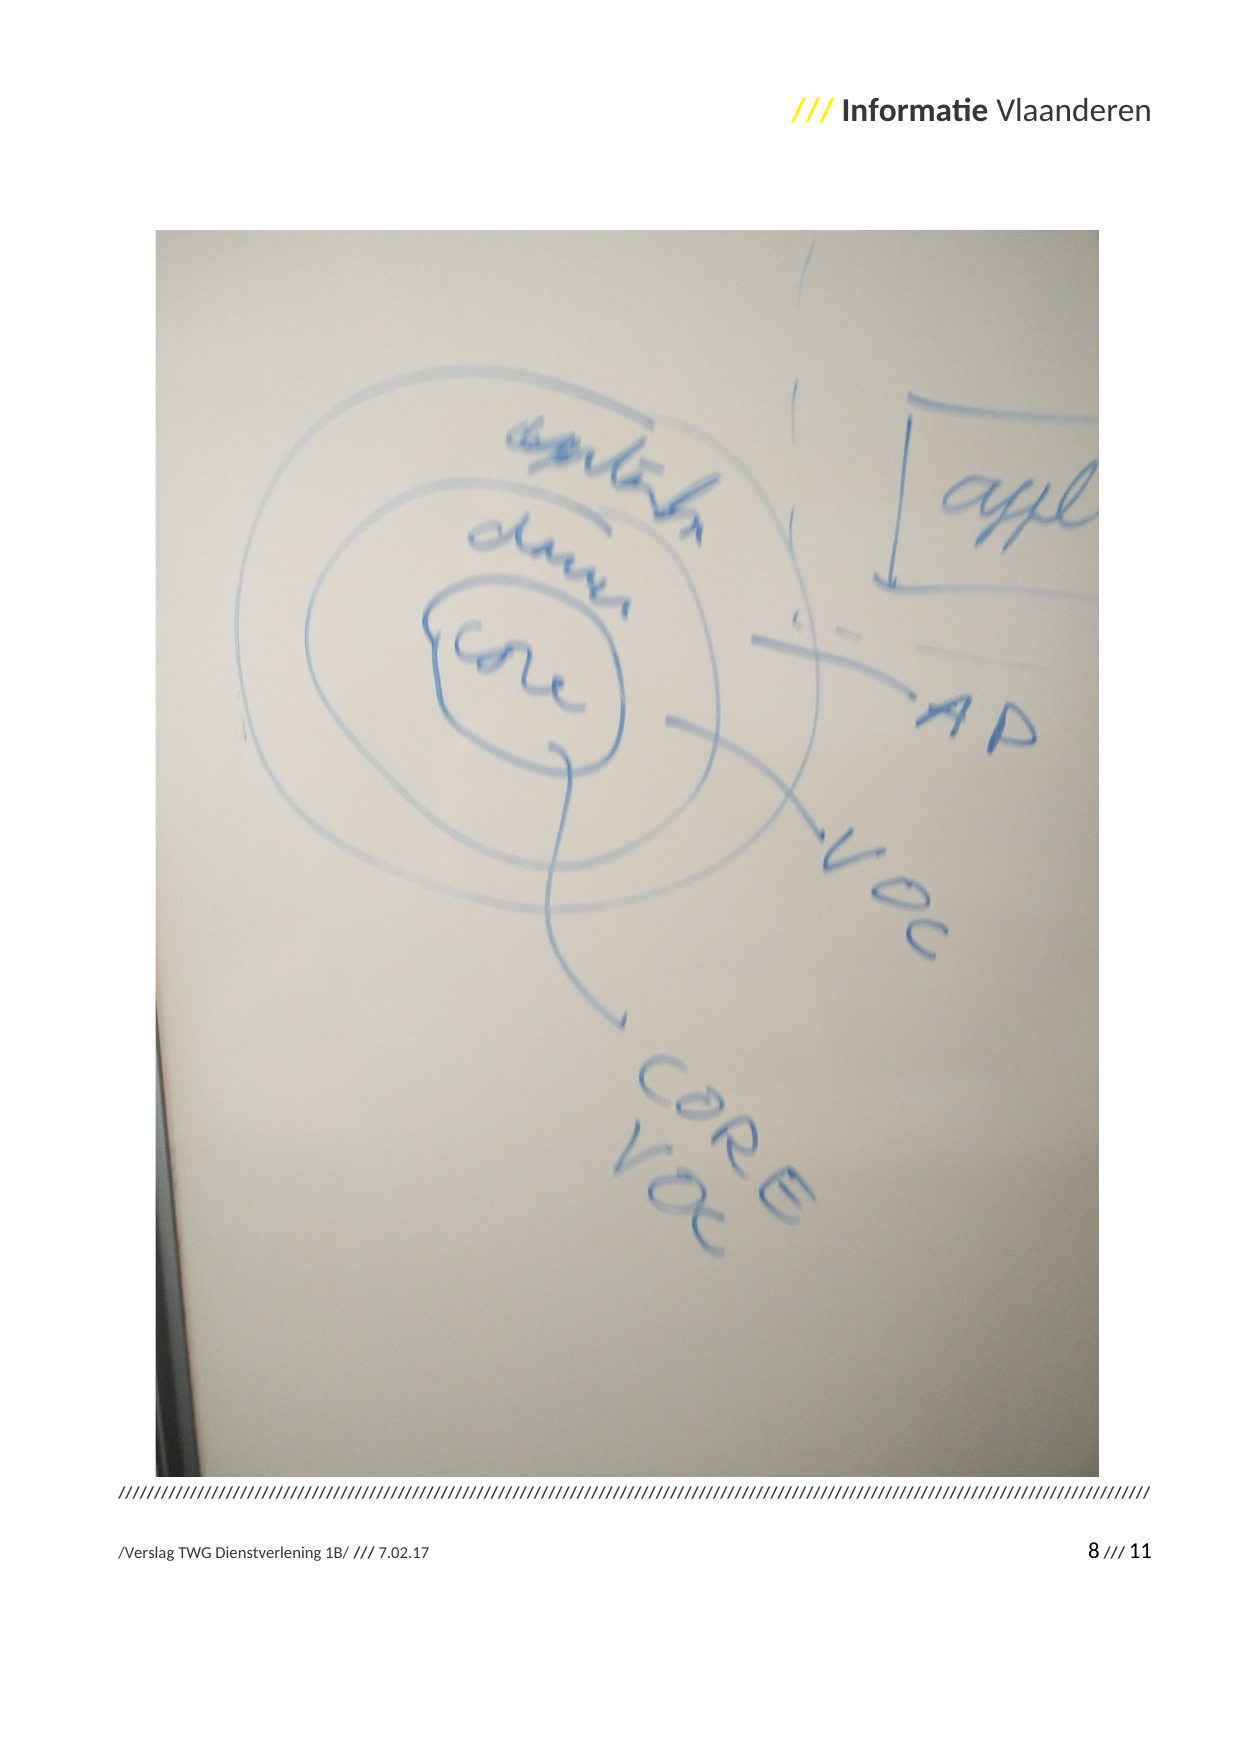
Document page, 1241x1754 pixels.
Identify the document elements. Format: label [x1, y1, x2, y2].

picture [155, 230, 1099, 1477]
